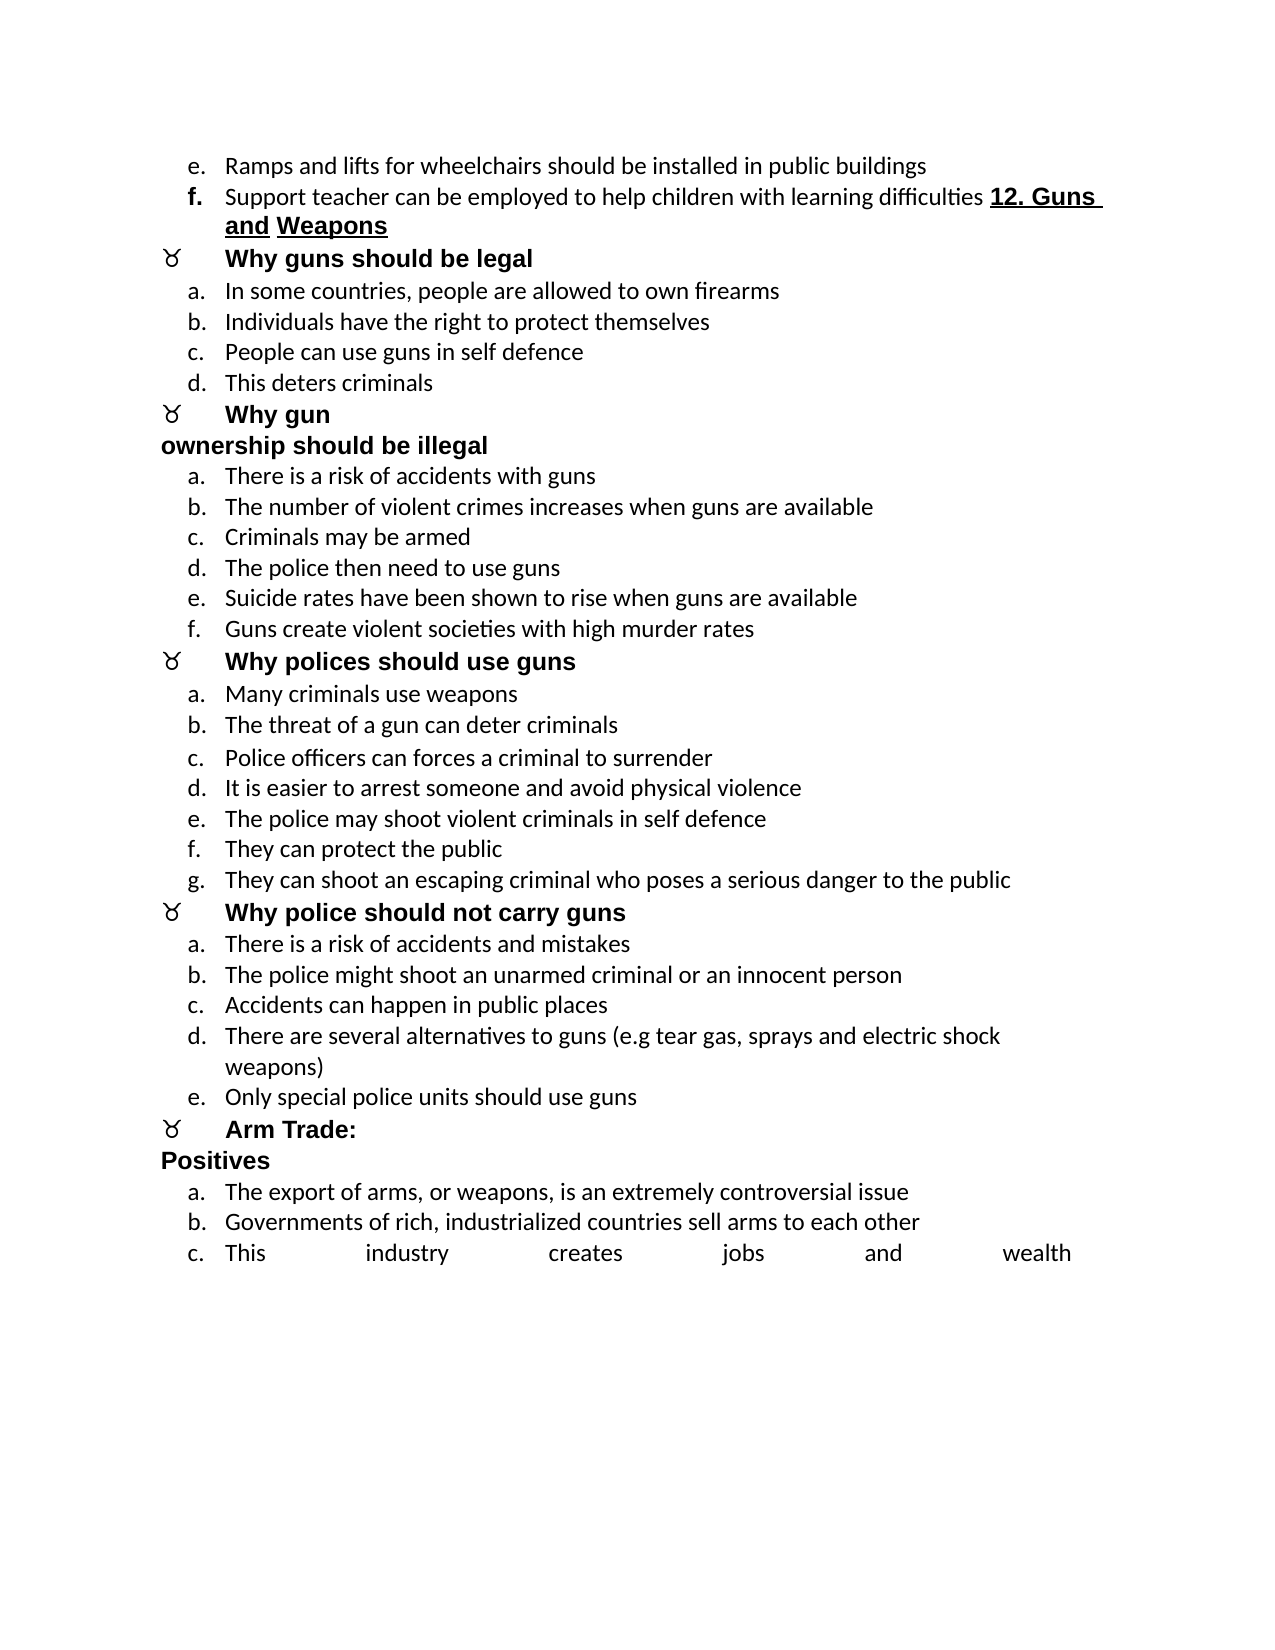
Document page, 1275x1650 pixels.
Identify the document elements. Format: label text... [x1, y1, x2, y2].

text ♉ Why polices should use guns [161, 644, 1114, 678]
text ♉ Why guns should be legal [161, 240, 1098, 274]
text ♉ Why gun [161, 397, 1125, 431]
list They can protect the public [187, 833, 1106, 864]
list There is a risk of accidents with guns [187, 460, 1115, 491]
list There is a risk of accidents and mistakes [187, 928, 1104, 959]
text ownership should be illegal [161, 431, 1121, 460]
list Support teacher can be employed to help children with learning difficulties 12. Guns and Weapons [187, 181, 1117, 240]
list This deters criminals [187, 367, 1061, 397]
list The export of arms, or weapons, is an extremely controversial issue [187, 1176, 1096, 1206]
list People can use guns in self defence [187, 336, 1116, 367]
list Governments of rich, industrialized countries sell arms to each other [187, 1206, 1105, 1237]
text ♉ Why police should not carry guns [161, 894, 1103, 928]
list The police may shoot violent criminals in self defence [187, 803, 1093, 833]
list This industry creates jobs and wealth [187, 1237, 1073, 1295]
list Guns create violent societies with high murder rates [187, 613, 1092, 644]
text Positives [161, 1146, 1125, 1174]
list Accidents can happen in public places [187, 989, 1077, 1020]
list Only special police units should use guns [187, 1081, 1097, 1112]
list The number of violent crimes increases when guns are available [187, 491, 1100, 521]
list Many criminals use weapons [187, 678, 1103, 709]
list In some countries, people are allowed to own firearms [187, 275, 1112, 306]
list The police then need to use guns [187, 552, 1107, 582]
list It is easier to arrest someone and avoid physical violence [187, 772, 1110, 803]
text ♉ Arm Trade: [161, 1112, 1125, 1146]
list The police might shoot an unarmed criminal or an innocent person [187, 959, 1109, 989]
list They can shoot an escaping criminal who poses a serious danger to the public [187, 864, 1113, 894]
list Suicide rates have been shown to rise when guns are available [187, 582, 1121, 613]
list Criminals may be armed [187, 521, 1121, 552]
list The threat of a gun can deter criminals [187, 709, 1100, 739]
list Individuals have the right to protect themselves [187, 306, 1113, 336]
list There are several alternatives to guns (e.g tear gas, sprays and electric shock weapons) [187, 1020, 1104, 1081]
list Ramps and lifts for wheelchairs should be installed in public buildings [187, 150, 1106, 181]
list Police officers can forces a criminal to surrender [187, 742, 1080, 772]
